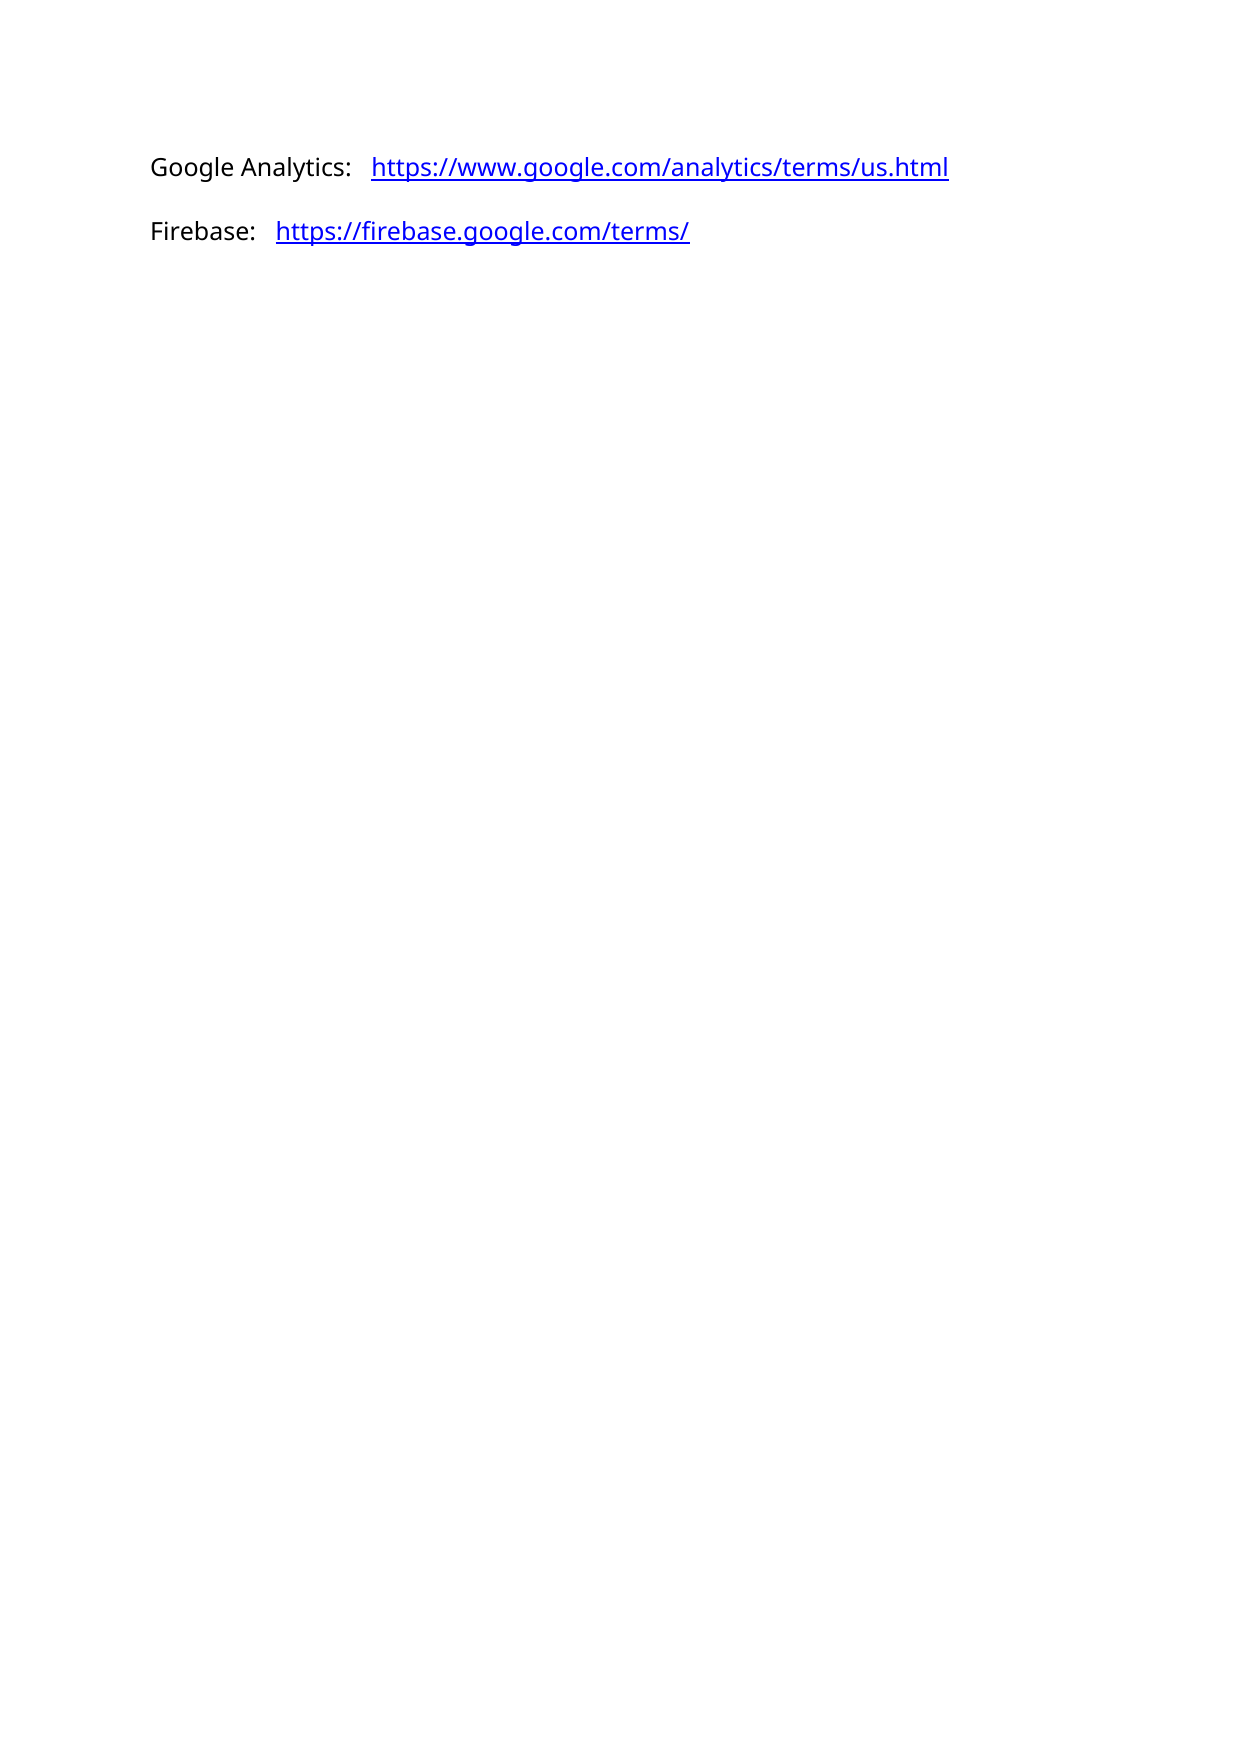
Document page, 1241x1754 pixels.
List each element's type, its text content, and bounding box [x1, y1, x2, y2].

text Firebase: https://firebase.google.com/terms/ [150, 213, 1090, 247]
text Google Analytics: https://www.google.com/analytics/terms/us.html [150, 150, 1090, 184]
